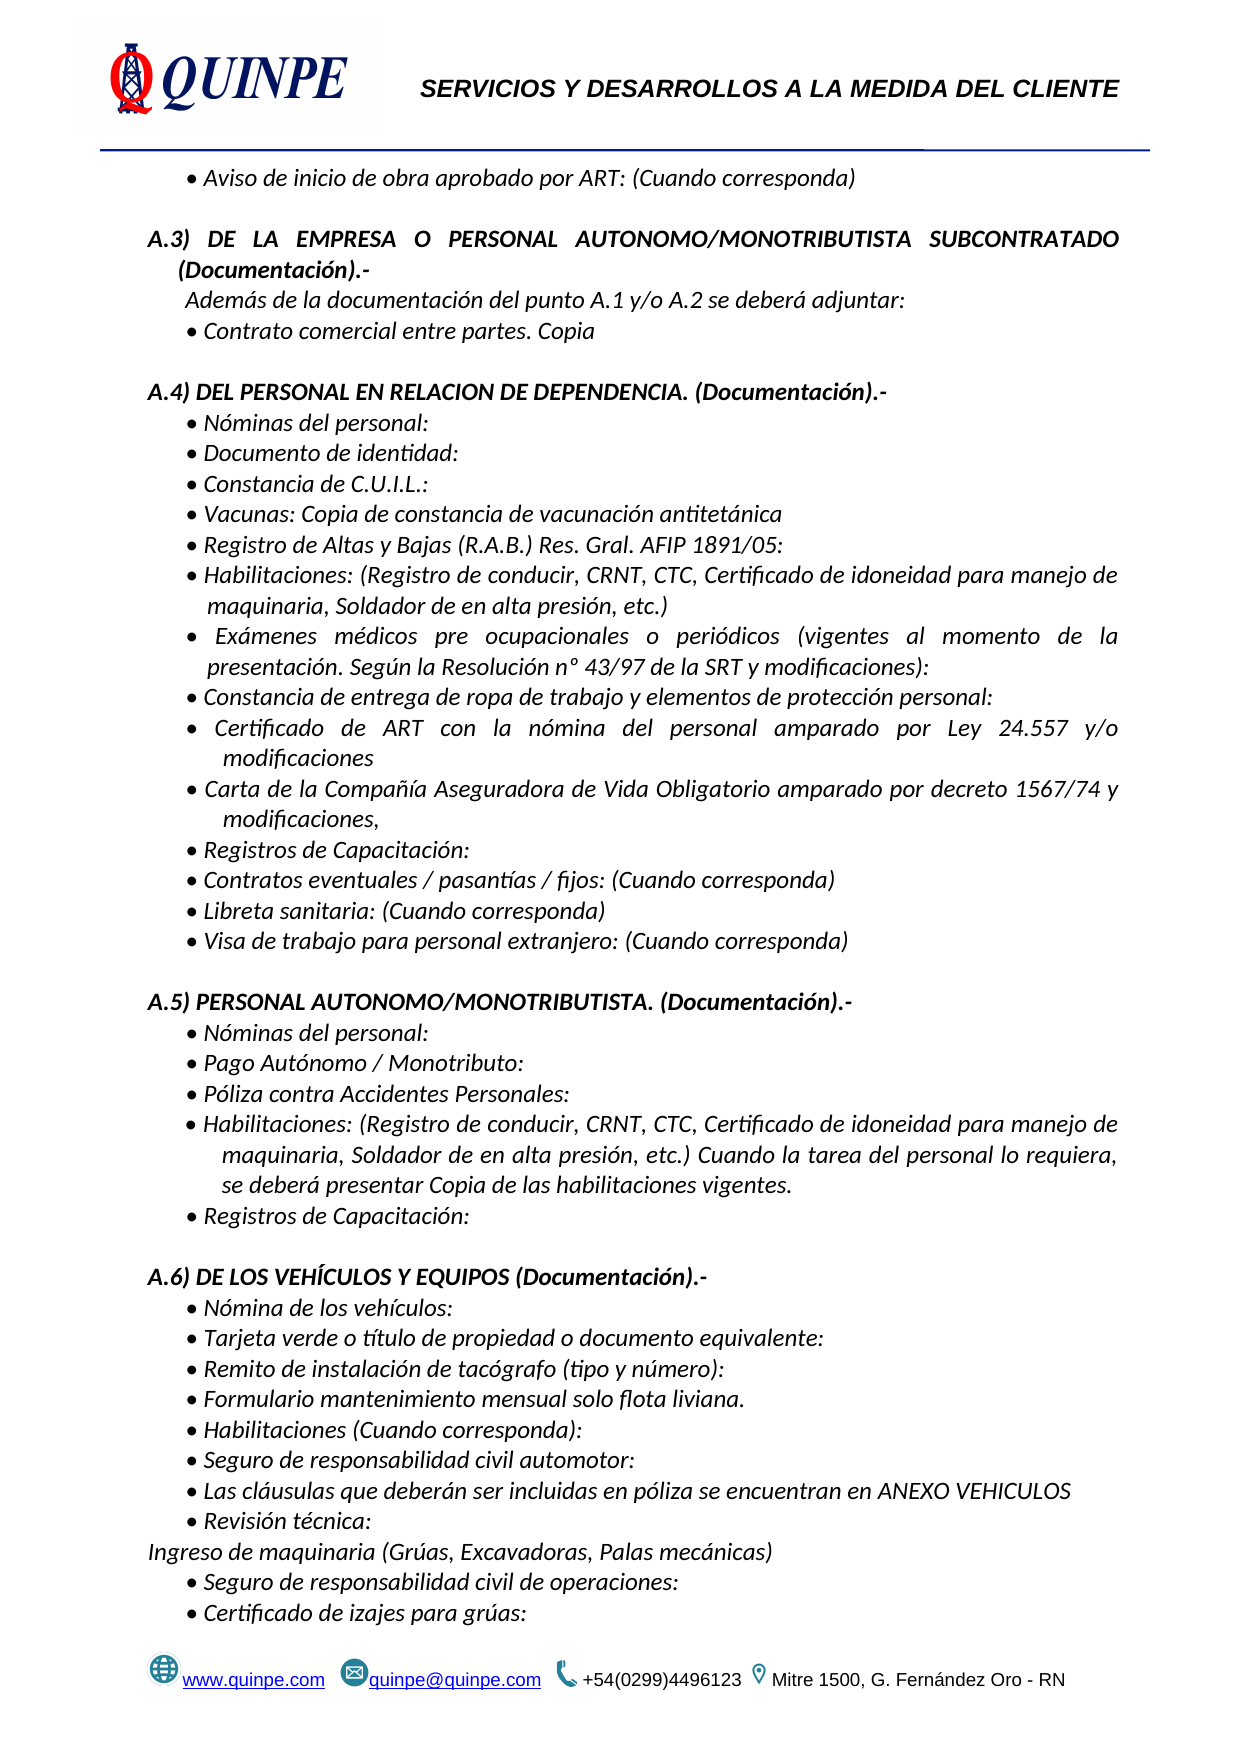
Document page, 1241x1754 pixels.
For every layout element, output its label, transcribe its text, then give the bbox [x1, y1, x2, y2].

text • Certificado de ART con la nómina del personal amparado por Ley 24.557 y/o modificaciones [185, 712, 1122, 773]
text • Certificado de izajes para grúas: [185, 1597, 1122, 1627]
text • Nóminas del personal: [185, 407, 1122, 437]
text • Aviso de inicio de obra aprobado por ART: (Cuando corresponda) [185, 162, 1122, 193]
text • Habilitaciones (Cuando corresponda): [185, 1414, 1122, 1444]
text • Habilitaciones: (Registro de conducir, CRNT, CTC, Certificado de idoneidad para manejo de maquinaria, Soldador de en alta presión, etc.) [185, 559, 1122, 620]
text • Nóminas del personal: [185, 1017, 1122, 1048]
text • Exámenes médicos pre ocupacionales o periódicos (vigentes al momento de la presentación. Según la Resolución nº 43/97 de la SRT y modificaciones): [185, 620, 1122, 681]
text • Carta de la Compañía Aseguradora de Vida Obligatorio amparado por decreto 1567/74 y modificaciones, [185, 773, 1122, 834]
text • Remito de instalación de tacógrafo (tipo y número): [185, 1353, 1122, 1383]
text • Registros de Capacitación: [185, 1200, 1122, 1231]
text • Libreta sanitaria: (Cuando corresponda) [185, 895, 1122, 926]
text • Constancia de C.U.I.L.: [185, 468, 1122, 498]
text • Constancia de entrega de ropa de trabajo y elementos de protección personal: [185, 681, 1122, 712]
text • Documento de identidad: [185, 437, 1122, 468]
text • Registros de Capacitación: [185, 834, 1122, 864]
text • Formulario mantenimiento mensual solo flota liviana. [185, 1383, 1122, 1414]
text • Pago Autónomo / Monotributo: [185, 1048, 1122, 1078]
text A.6) DE LOS VEHÍCULOS Y EQUIPOS (Documentación).- [148, 1261, 1122, 1292]
text • Nómina de los vehículos: [185, 1292, 1122, 1322]
text • Tarjeta verde o título de propiedad o documento equivalente: [185, 1322, 1122, 1353]
picture [75, 19, 384, 132]
text A.5) PERSONAL AUTONOMO/MONOTRIBUTISTA. (Documentación).- [148, 987, 1122, 1017]
text • Póliza contra Accidentes Personales: [185, 1078, 1122, 1109]
text A.3) DE LA EMPRESA O PERSONAL AUTONOMO/MONOTRIBUTISTA SUBCONTRATADO (Documentación).- [148, 223, 1122, 284]
text • Habilitaciones: (Registro de conducir, CRNT, CTC, Certificado de idoneidad para manejo de maquinaria, Soldador de en alta presión, etc.) Cuando la tarea del personal lo requiera, se deberá presentar Copia de las habilitaciones vigentes. [184, 1109, 1122, 1200]
text • Vacunas: Copia de constancia de vacunación antitetánica [185, 498, 1122, 529]
text Ingreso de maquinaria (Grúas, Excavadoras, Palas mecánicas) [148, 1536, 1122, 1566]
text • Revisión técnica: [185, 1505, 1122, 1536]
text • Registro de Altas y Bajas (R.A.B.) Res. Gral. AFIP 1891/05: [185, 529, 1122, 559]
text • Las cláusulas que deberán ser incluidas en póliza se encuentran en ANEXO VEHICULOS [185, 1475, 1122, 1505]
text • Contrato comercial entre partes. Copia [185, 315, 1122, 346]
text • Visa de trabajo para personal extranjero: (Cuando corresponda) [185, 926, 1122, 956]
text A.4) DEL PERSONAL EN RELACION DE DEPENDENCIA. (Documentación).- [148, 376, 1122, 407]
text Además de la documentación del punto A.1 y/o A.2 se deberá adjuntar: [185, 284, 1122, 315]
text • Seguro de responsabilidad civil de operaciones: [185, 1566, 1122, 1597]
text • Contratos eventuales / pasantías / fijos: (Cuando corresponda) [185, 864, 1122, 895]
text • Seguro de responsabilidad civil automotor: [185, 1444, 1122, 1475]
